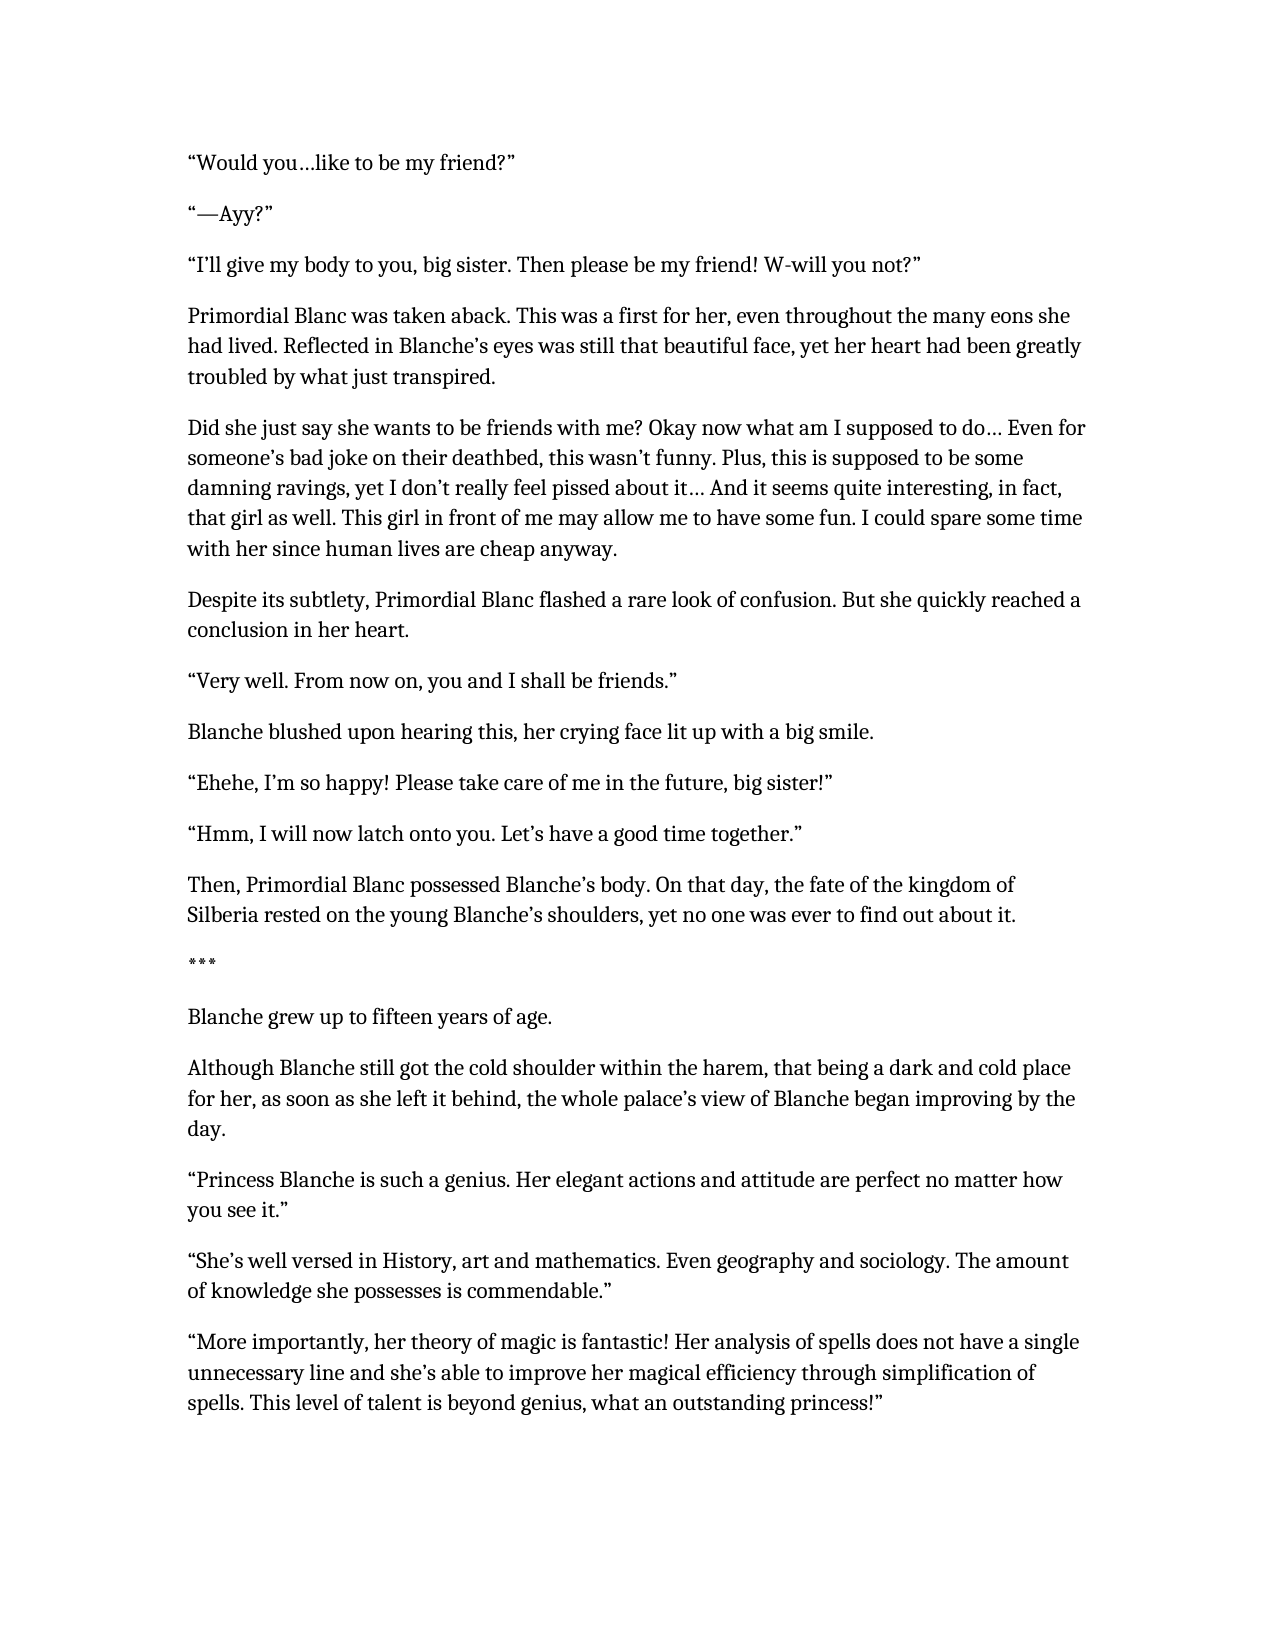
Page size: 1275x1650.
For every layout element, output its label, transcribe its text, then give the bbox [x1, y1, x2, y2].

text “Would you…like to be my friend?” [187, 150, 1087, 176]
text Primordial Blanc was taken aback. This was a first for her, even throughout the many eons she had lived. Reflected in Blanche’s eyes was still that beautiful face, yet her heart had been greatly troubled by what just transpired. [187, 303, 1087, 390]
text *** [187, 953, 1087, 979]
text “I’ll give my body to you, big sister. Then please be my friend! W-will you not?” [187, 252, 1087, 278]
text “More importantly, her theory of magic is fantastic! Her analysis of spells does not have a single unnecessary line and she’s able to improve her magical efficiency through simplification of spells. This level of talent is beyond genius, what an outstanding princess!” [187, 1329, 1087, 1416]
text Then, Primordial Blanc possessed Blanche’s body. On that day, the fate of the kingdom of Silberia rested on the young Blanche’s shoulders, yet no one was ever to find out about it. [187, 872, 1087, 928]
text “Princess Blanche is such a genius. Her elegant actions and attitude are perfect no matter how you see it.” [187, 1167, 1087, 1223]
text Although Blanche still got the cold shoulder within the harem, that being a dark and cold place for her, as soon as she left it behind, the whole palace’s view of Blanche began improving by the day. [187, 1055, 1087, 1142]
text Despite its subtlety, Primordial Blanc flashed a rare look of confusion. But she quickly reached a conclusion in her heart. [187, 586, 1087, 643]
text Did she just say she wants to be friends with me? Okay now what am I supposed to do… Even for someone’s bad joke on their deathbed, this wasn’t funny. Plus, this is supposed to be some damning ravings, yet I don’t really feel pissed about it… And it seems quite interesting, in fact, that girl as well. This girl in front of me may allow me to have some fun. I could spare some time with her since human lives are cheap anyway. [187, 414, 1087, 562]
text Blanche grew up to fifteen years of age. [187, 1004, 1087, 1031]
text “She’s well versed in History, art and mathematics. Even geography and sociology. The amount of knowledge she possesses is commendable.” [187, 1248, 1087, 1304]
text “Hmm, I will now latch onto you. Let’s have a good time together.” [187, 821, 1087, 847]
text “Very well. From now on, you and I shall be friends.” [187, 668, 1087, 694]
text “Ehehe, I’m so happy! Please take care of me in the future, big sister!” [187, 770, 1087, 796]
text Blanche blushed upon hearing this, her crying face lit up with a big smile. [187, 719, 1087, 745]
text “—Ayy?” [187, 201, 1087, 227]
